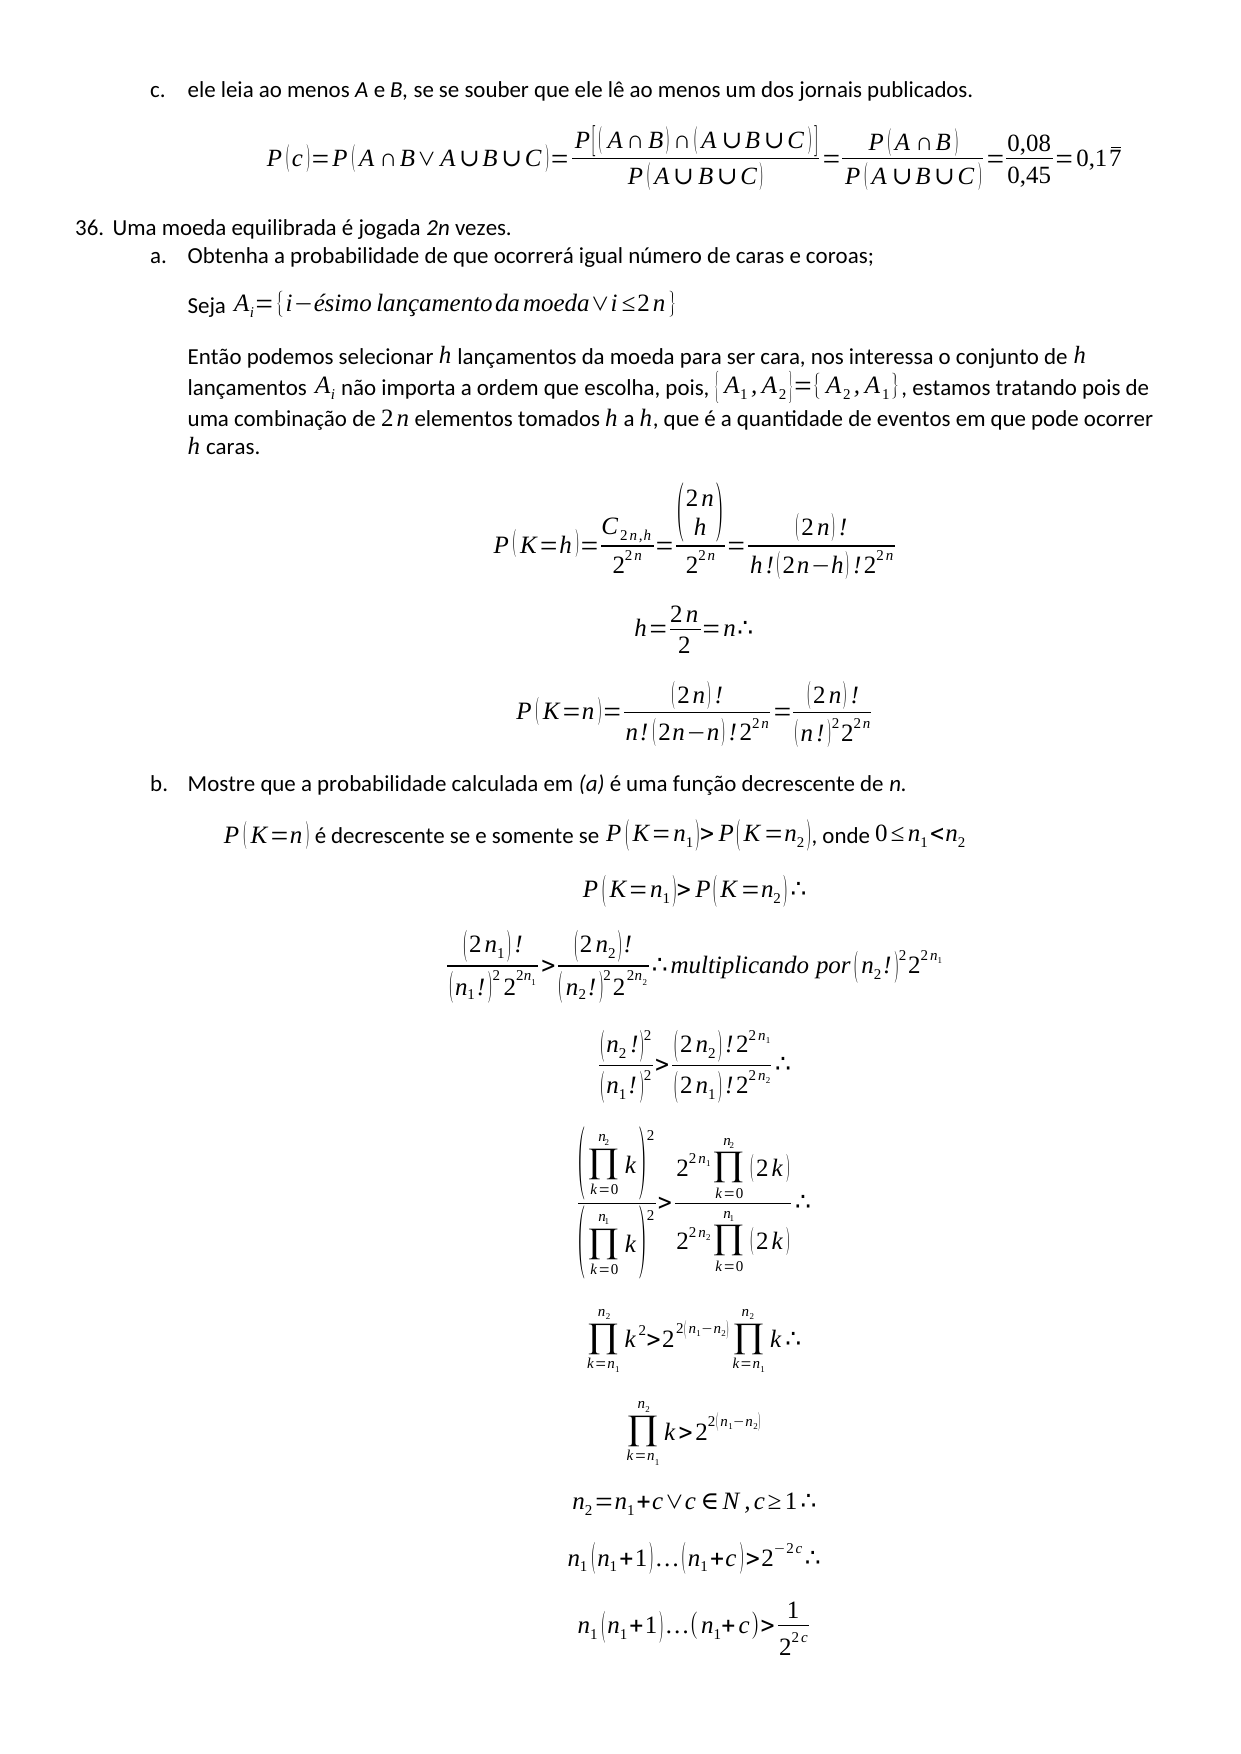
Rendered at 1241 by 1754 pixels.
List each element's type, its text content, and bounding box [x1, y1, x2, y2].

text Então podemos selecionar lançamentos da moeda para ser cara, nos interessa o conjunto de lançamentos não importa a ordem que escolha, pois, , estamos tratando pois de uma combinação de elementos tomados a , que é a quantidade de eventos em que pode ocorrer caras. [187, 342, 1165, 460]
text é decrescente se e somente se , onde [222, 818, 1165, 853]
list Mostre que a probabilidade calculada em (a) é uma função decrescente de n. [150, 769, 1165, 797]
text Seja [187, 289, 1165, 321]
list Uma moeda equilibrada é jogada 2n vezes. [75, 213, 1165, 241]
list Obtenha a probabilidade de que ocorrerá igual número de caras e coroas; [150, 241, 1165, 269]
list ele leia ao menos A e B, se se souber que ele lê ao menos um dos jornais publicados. [150, 75, 1165, 103]
